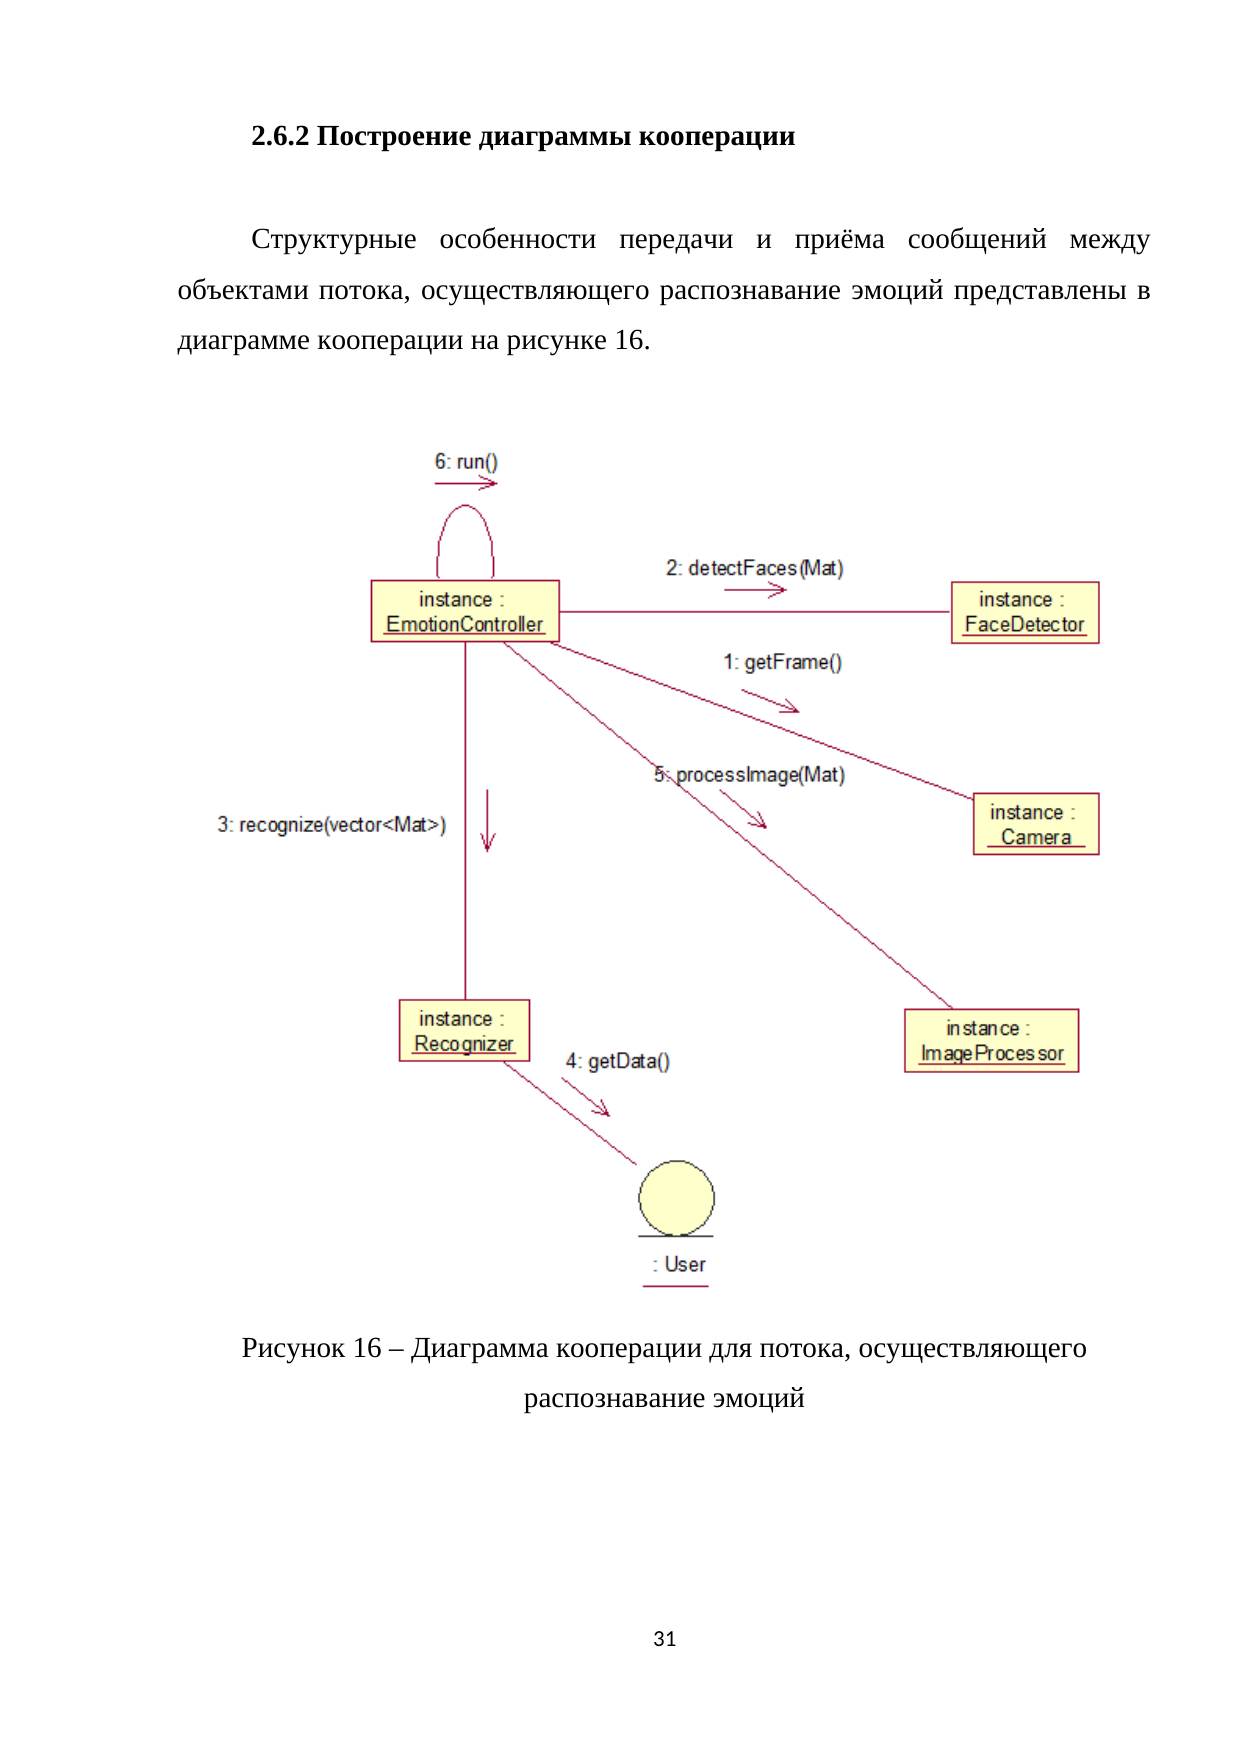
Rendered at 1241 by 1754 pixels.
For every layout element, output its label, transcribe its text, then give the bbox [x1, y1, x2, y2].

text Рисунок 16 – Диаграмма кооперации для потока, осуществляющего распознавание эмоций [177, 1330, 1152, 1414]
subtitle Построение диаграммы кооперации [177, 118, 1152, 152]
picture [177, 422, 1135, 1314]
text Структурные особенности передачи и приёма сообщений между объектами потока, осуществляющего распознавание эмоций представлены в диаграмме кооперации на рисунке 16. [177, 221, 1152, 356]
